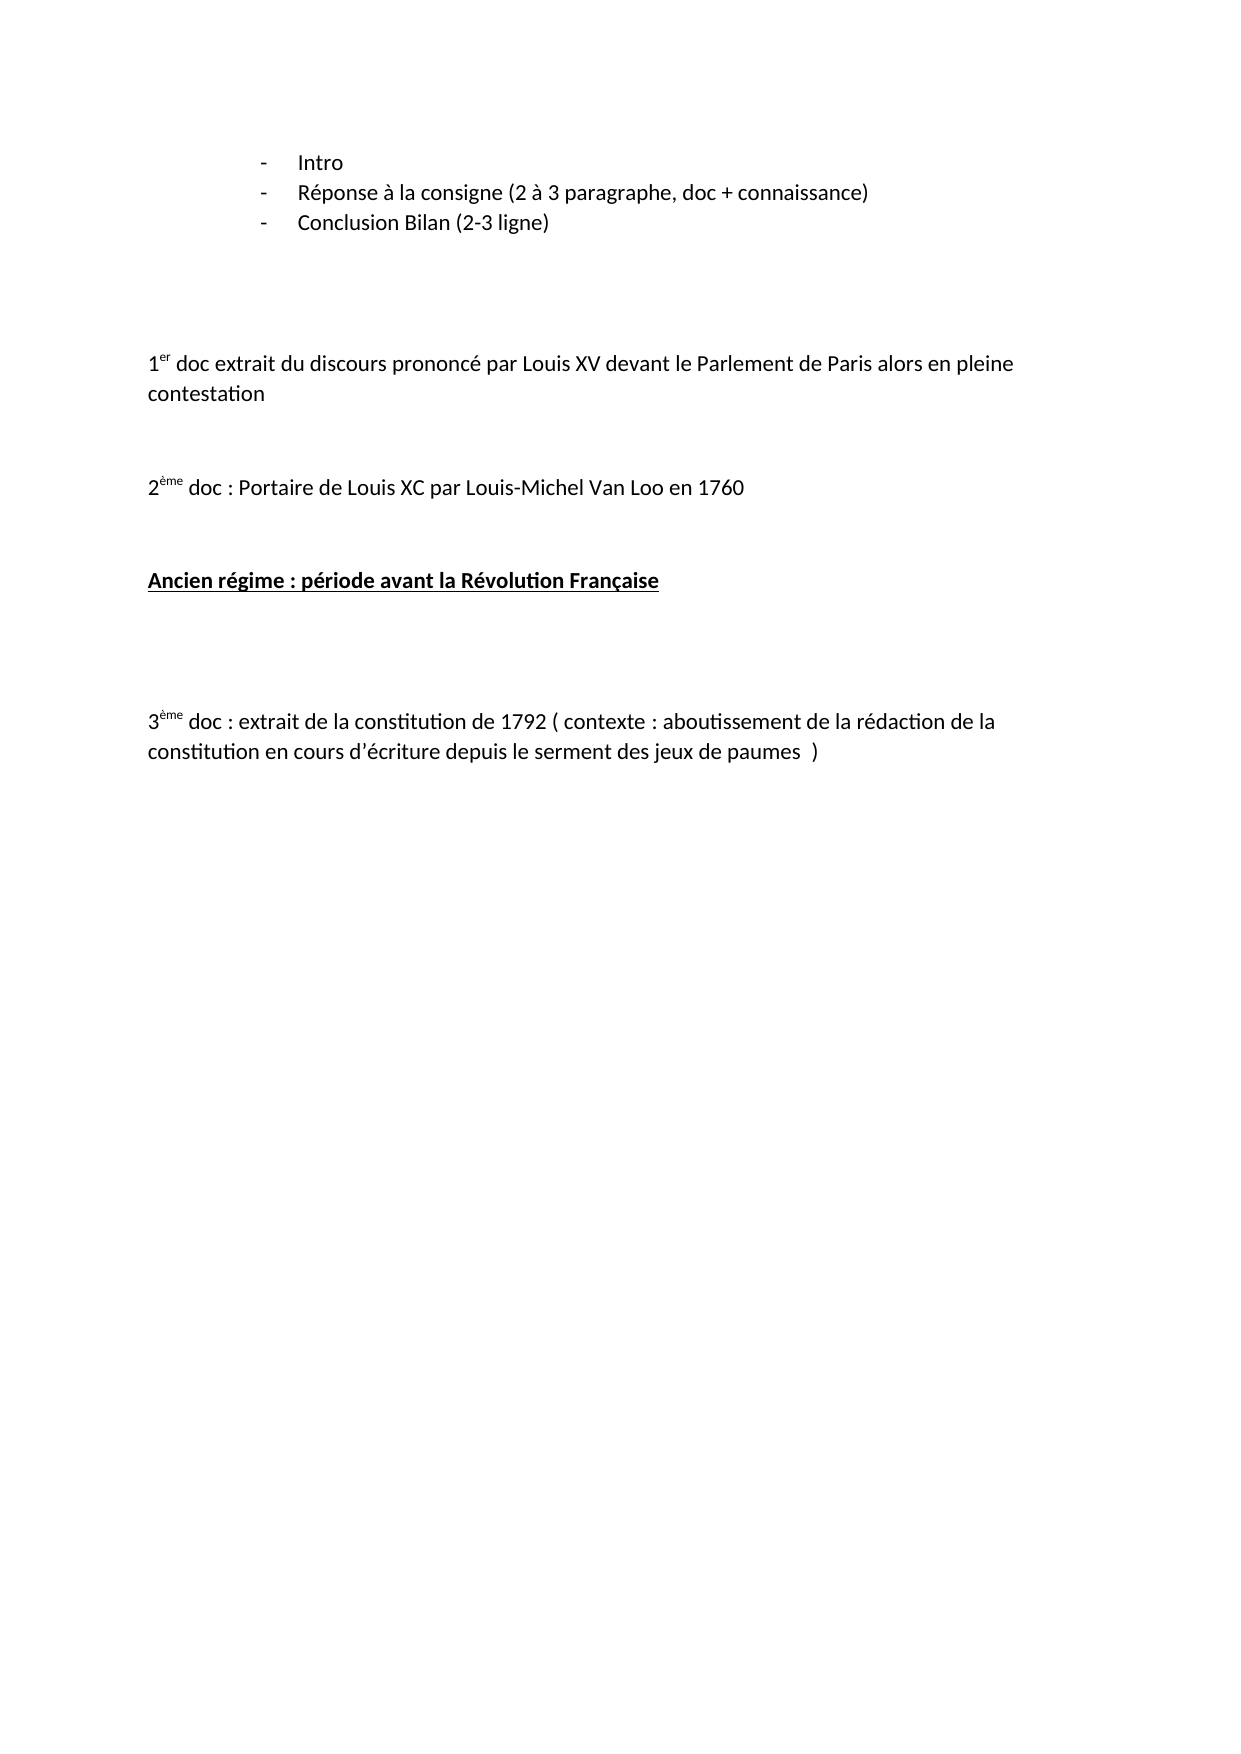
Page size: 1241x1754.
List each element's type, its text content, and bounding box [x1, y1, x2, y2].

list Intro [260, 148, 1093, 176]
list Réponse à la consigne (2 à 3 paragraphe, doc + connaissance) [260, 178, 1093, 206]
text 2ème doc : Portaire de Louis XC par Louis-Michel Van Loo en 1760 [148, 473, 1093, 501]
text Ancien régime : période avant la Révolution Française [148, 566, 1093, 594]
text 3ème doc : extrait de la constitution de 1792 ( contexte : aboutissement de la rédaction de la constitution en cours d’écriture depuis le serment des jeux de paumes ) [148, 707, 1093, 765]
list Conclusion Bilan (2-3 ligne) [260, 208, 1093, 236]
text 1er doc extrait du discours prononcé par Louis XV devant le Parlement de Paris alors en pleine contestation [148, 349, 1093, 407]
